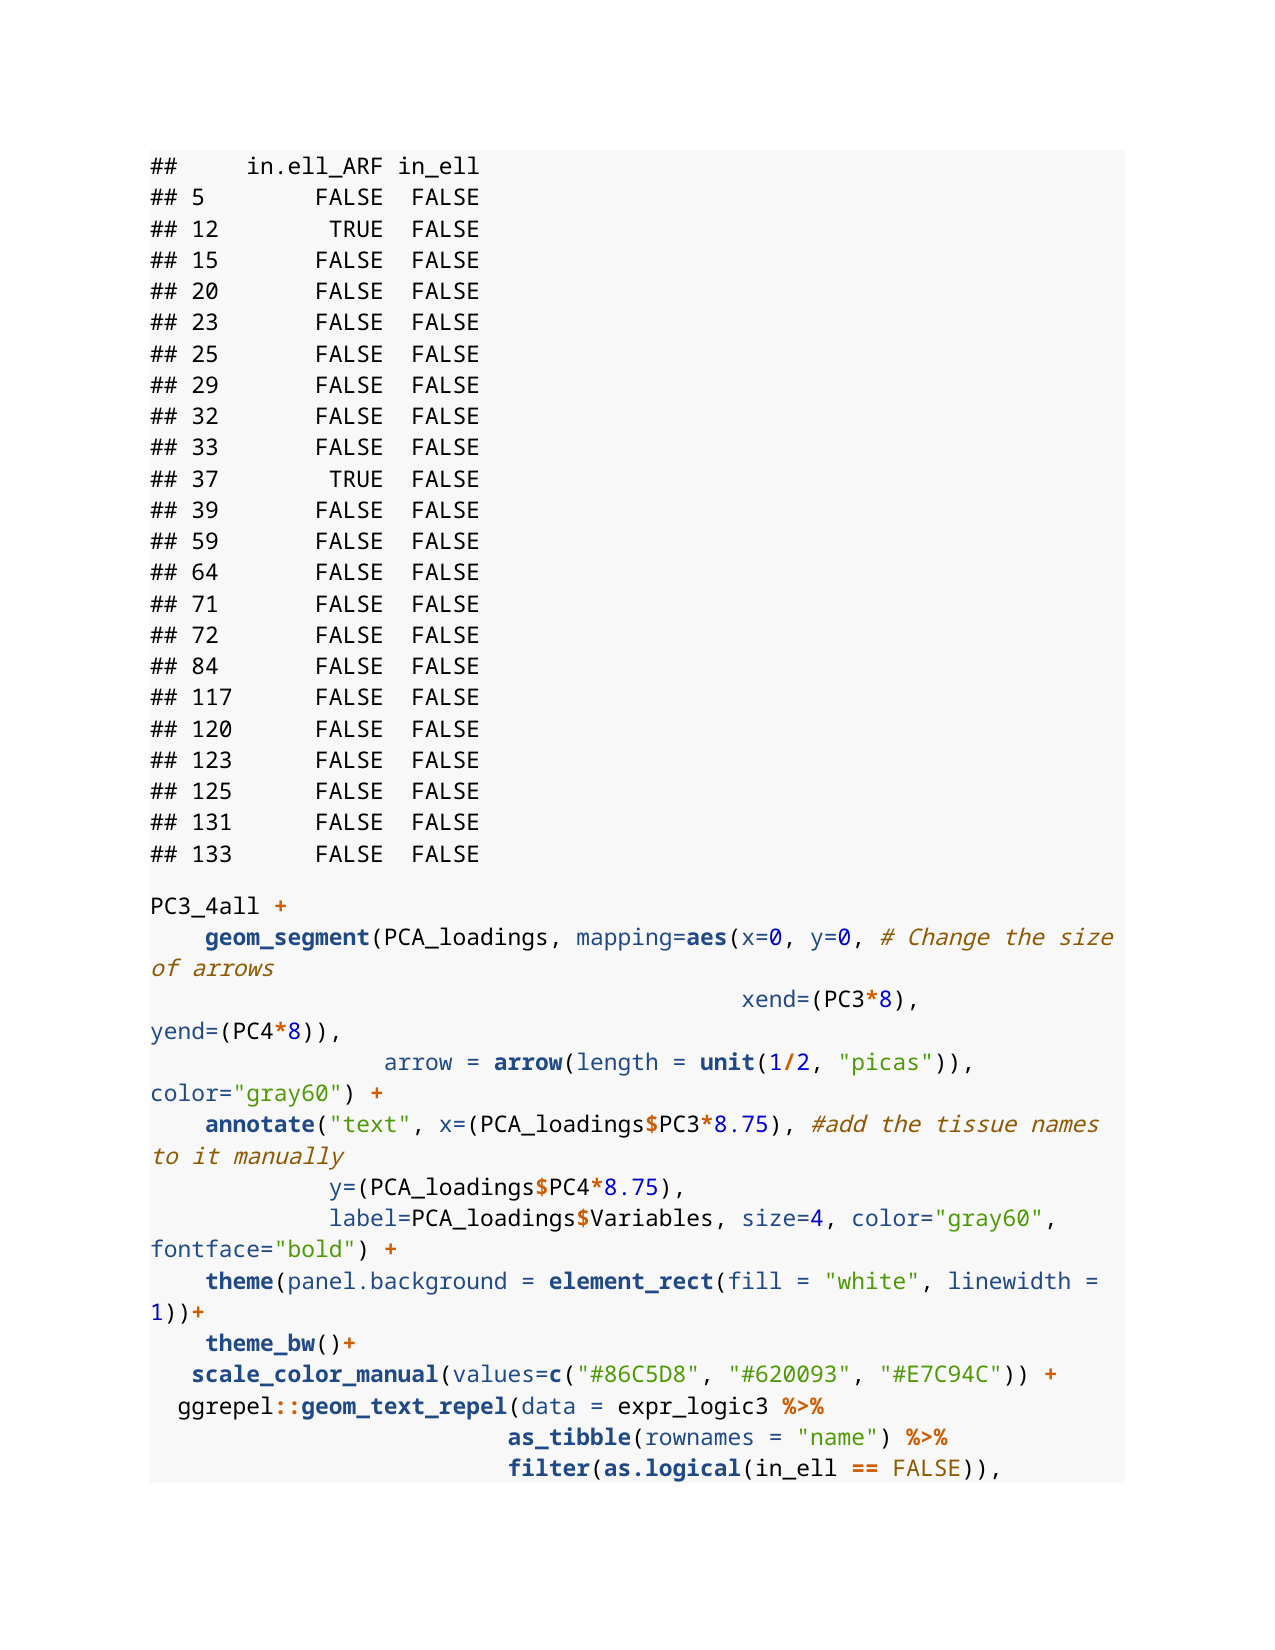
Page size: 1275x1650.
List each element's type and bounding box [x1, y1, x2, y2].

text [150, 150, 1125, 869]
text [150, 889, 1125, 1483]
